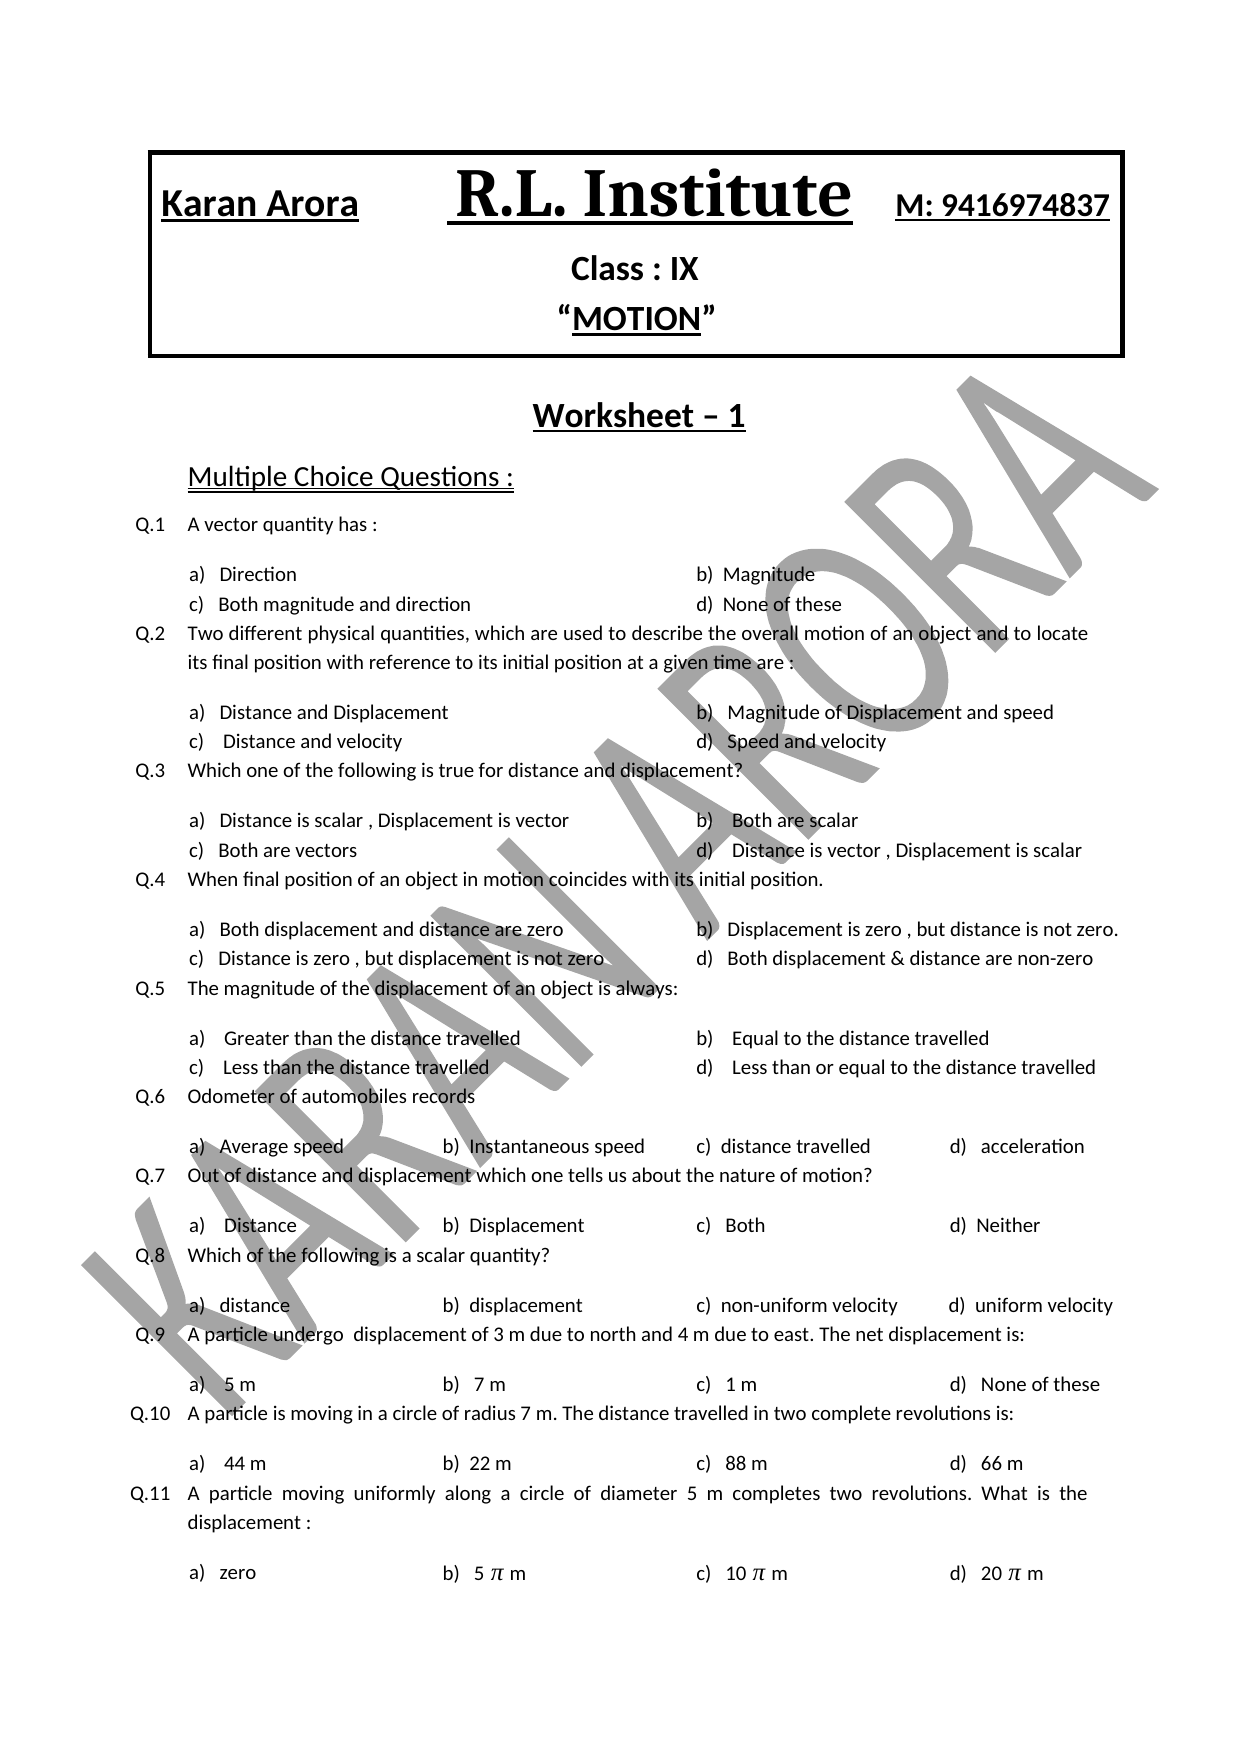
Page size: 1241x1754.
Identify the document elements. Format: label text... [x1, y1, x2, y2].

table_header d) Neither [948, 1213, 1202, 1242]
table_cell c) Less than the distance travelled [188, 1054, 694, 1083]
list A particle is moving in a circle of radius 7 m. The distance travelled in two complete revolutions is: [150, 1400, 1090, 1426]
table_header a) zero [188, 1559, 441, 1590]
table_cell d) None of these [695, 591, 1202, 620]
list A particle undergo displacement of 3 m due to north and 4 m due to east. The net displacement is: [150, 1321, 1090, 1347]
table_header c) distance travelled [695, 1133, 948, 1163]
table_header a) Distance [188, 1213, 441, 1242]
table_header b) Instantaneous speed [441, 1133, 694, 1163]
list Multiple Choice Questions : [187, 458, 1090, 494]
table_header a) Distance and Displacement [188, 699, 694, 728]
list Which one of the following is true for distance and displacement? [150, 758, 1090, 783]
table_cell c) Both are vectors [188, 837, 694, 866]
table_header d) uniform velocity [947, 1292, 1202, 1321]
table_cell c) Both magnitude and direction [188, 591, 694, 620]
table_header c) 10 m [695, 1559, 948, 1590]
table_header b) Magnitude of Displacement and speed [695, 699, 1202, 728]
table_header a) Distance is scalar , Displacement is vector [188, 808, 694, 837]
table_header a) 44 m [188, 1450, 441, 1480]
table_header c) 88 m [695, 1450, 948, 1480]
table_header b) Both are scalar [695, 808, 1202, 837]
list A vector quantity has : [150, 511, 1090, 537]
table_cell d) Less than or equal to the distance travelled [695, 1054, 1202, 1083]
table_header d) None of these [948, 1371, 1202, 1400]
table_header a) Average speed [188, 1133, 441, 1163]
table_header Karan Arora R.L. Institute M: 9416974837 Class : IX “MOTION” [152, 155, 1120, 353]
table_header b) 5 m [441, 1559, 694, 1590]
table_header d) acceleration [948, 1133, 1202, 1163]
list A particle moving uniformly along a circle of diameter 5 m completes two revolutions. What is the displacement : [150, 1480, 1090, 1534]
table_header d) 20 m [948, 1559, 1202, 1590]
table_header b) Displacement [441, 1213, 694, 1242]
table_header a) Greater than the distance travelled [188, 1025, 694, 1054]
table_cell d) Both displacement & distance are non-zero [695, 946, 1202, 975]
table_header b) Displacement is zero , but distance is not zero. [695, 916, 1202, 946]
table_header b) Equal to the distance travelled [695, 1025, 1202, 1054]
table_header a) Both displacement and distance are zero [188, 916, 694, 946]
table_header a) 5 m [188, 1371, 441, 1400]
table_header a) distance [188, 1292, 441, 1321]
list Two different physical quantities, which are used to describe the overall motion of an object and to locate its final position with reference to its initial position at a given time are : [150, 620, 1090, 674]
table_cell c) Distance is zero , but displacement is not zero [188, 946, 694, 975]
table_header c) Both [695, 1213, 948, 1242]
list Which of the following is a scalar quantity? [150, 1242, 1090, 1267]
table_header c) 1 m [695, 1371, 948, 1400]
table_header b) 22 m [441, 1450, 694, 1480]
list The magnitude of the displacement of an object is always: [150, 975, 1090, 1000]
table_cell c) Distance and velocity [188, 729, 694, 758]
table_header c) non-uniform velocity [695, 1292, 947, 1321]
table_header b) Magnitude [695, 561, 1202, 591]
list Worksheet – 1 [187, 393, 1090, 436]
table_cell d) Distance is vector , Displacement is scalar [695, 837, 1202, 866]
table_header b) displacement [441, 1292, 694, 1321]
table_cell d) Speed and velocity [695, 729, 1202, 758]
table_header a) Direction [188, 561, 694, 591]
list Odometer of automobiles records [150, 1083, 1090, 1109]
list Out of distance and displacement which one tells us about the nature of motion? [150, 1163, 1090, 1188]
list When final position of an object in motion coincides with its initial position. [150, 866, 1090, 892]
table_header b) 7 m [441, 1371, 694, 1400]
table_header d) 66 m [948, 1450, 1202, 1480]
